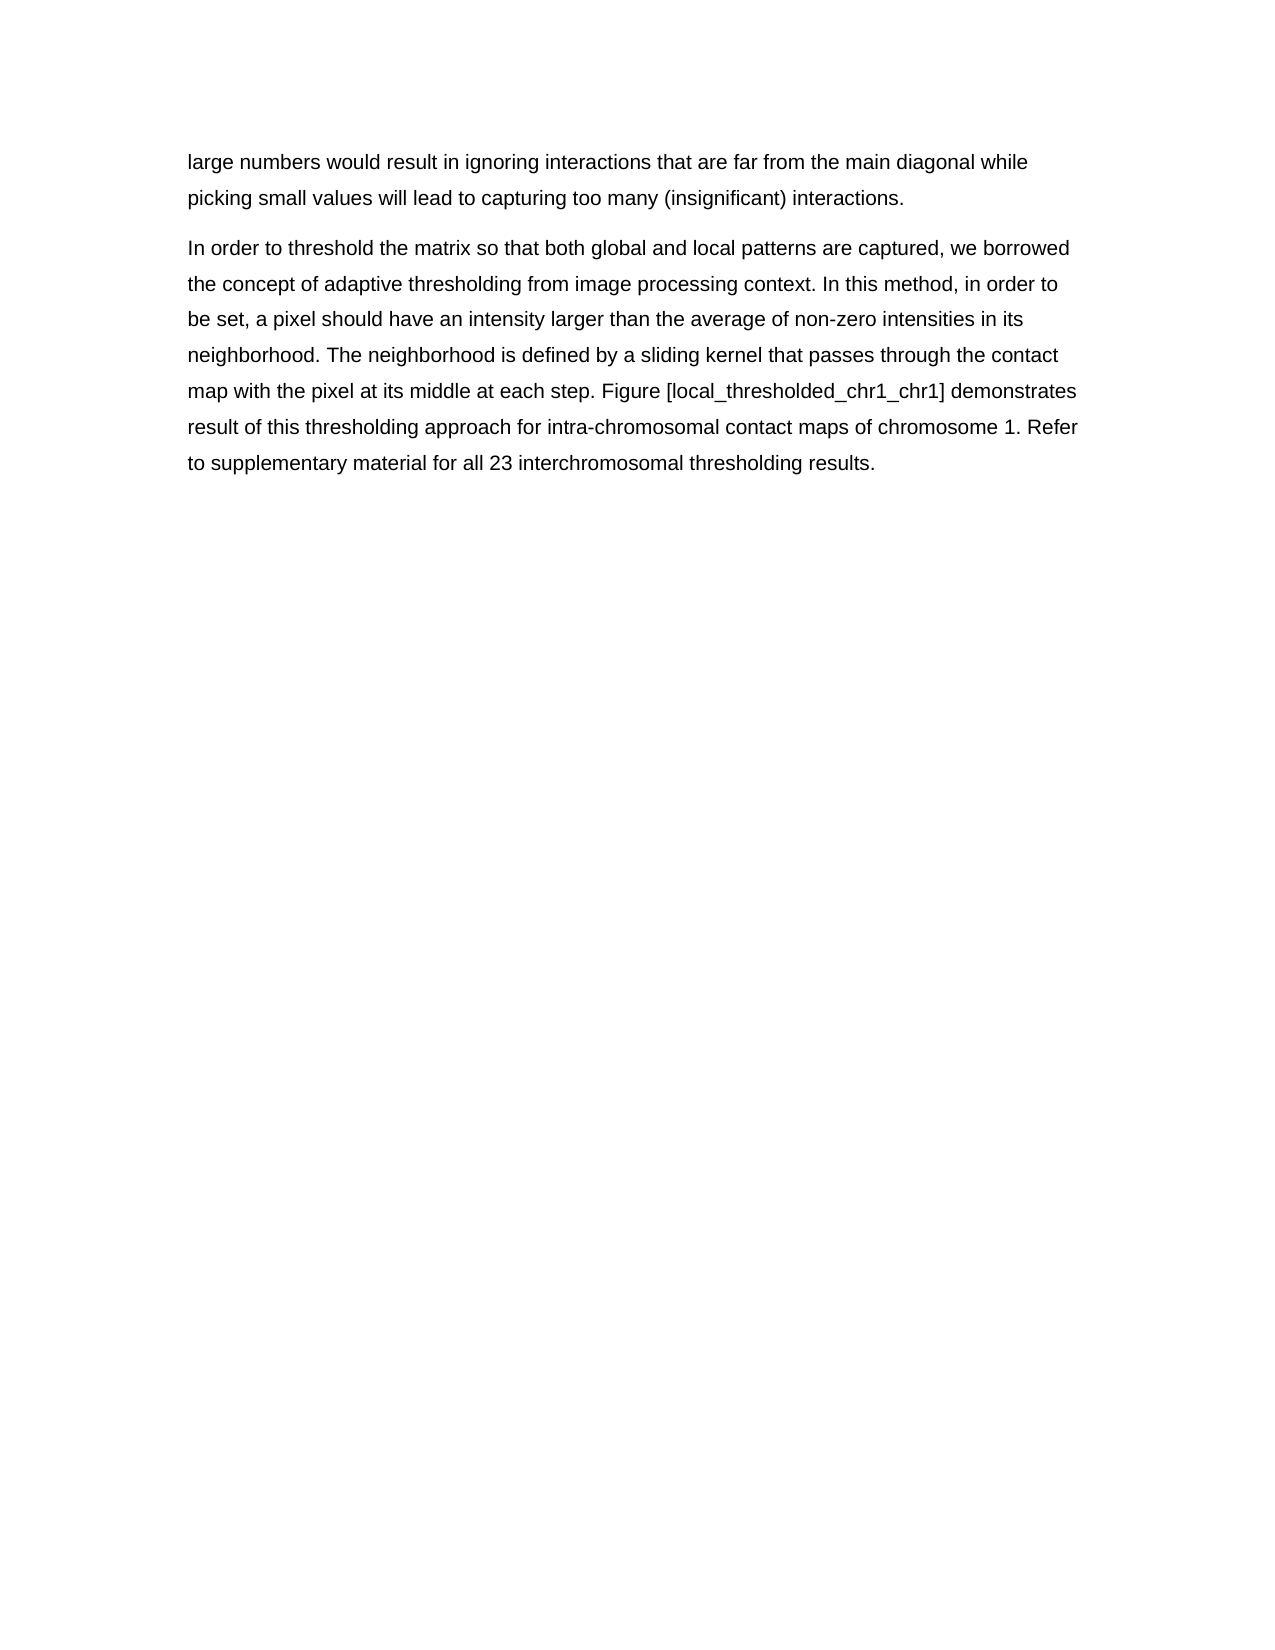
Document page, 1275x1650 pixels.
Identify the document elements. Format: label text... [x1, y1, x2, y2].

text In order to threshold the matrix so that both global and local patterns are captured, we borrowed the concept of adaptive thresholding from image processing context. In this method, in order to be set, a pixel should have an intensity larger than the average of non-zero intensities in its neighborhood. The neighborhood is defined by a sliding kernel that passes through the contact map with the pixel at its middle at each step. Figure [local_thresholded_chr1_chr1] demonstrates result of this thresholding approach for intra-chromosomal contact maps of chromosome 1. Refer to supplementary material for all 23 interchromosomal thresholding results. [187, 235, 1087, 475]
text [187, 150, 1087, 210]
